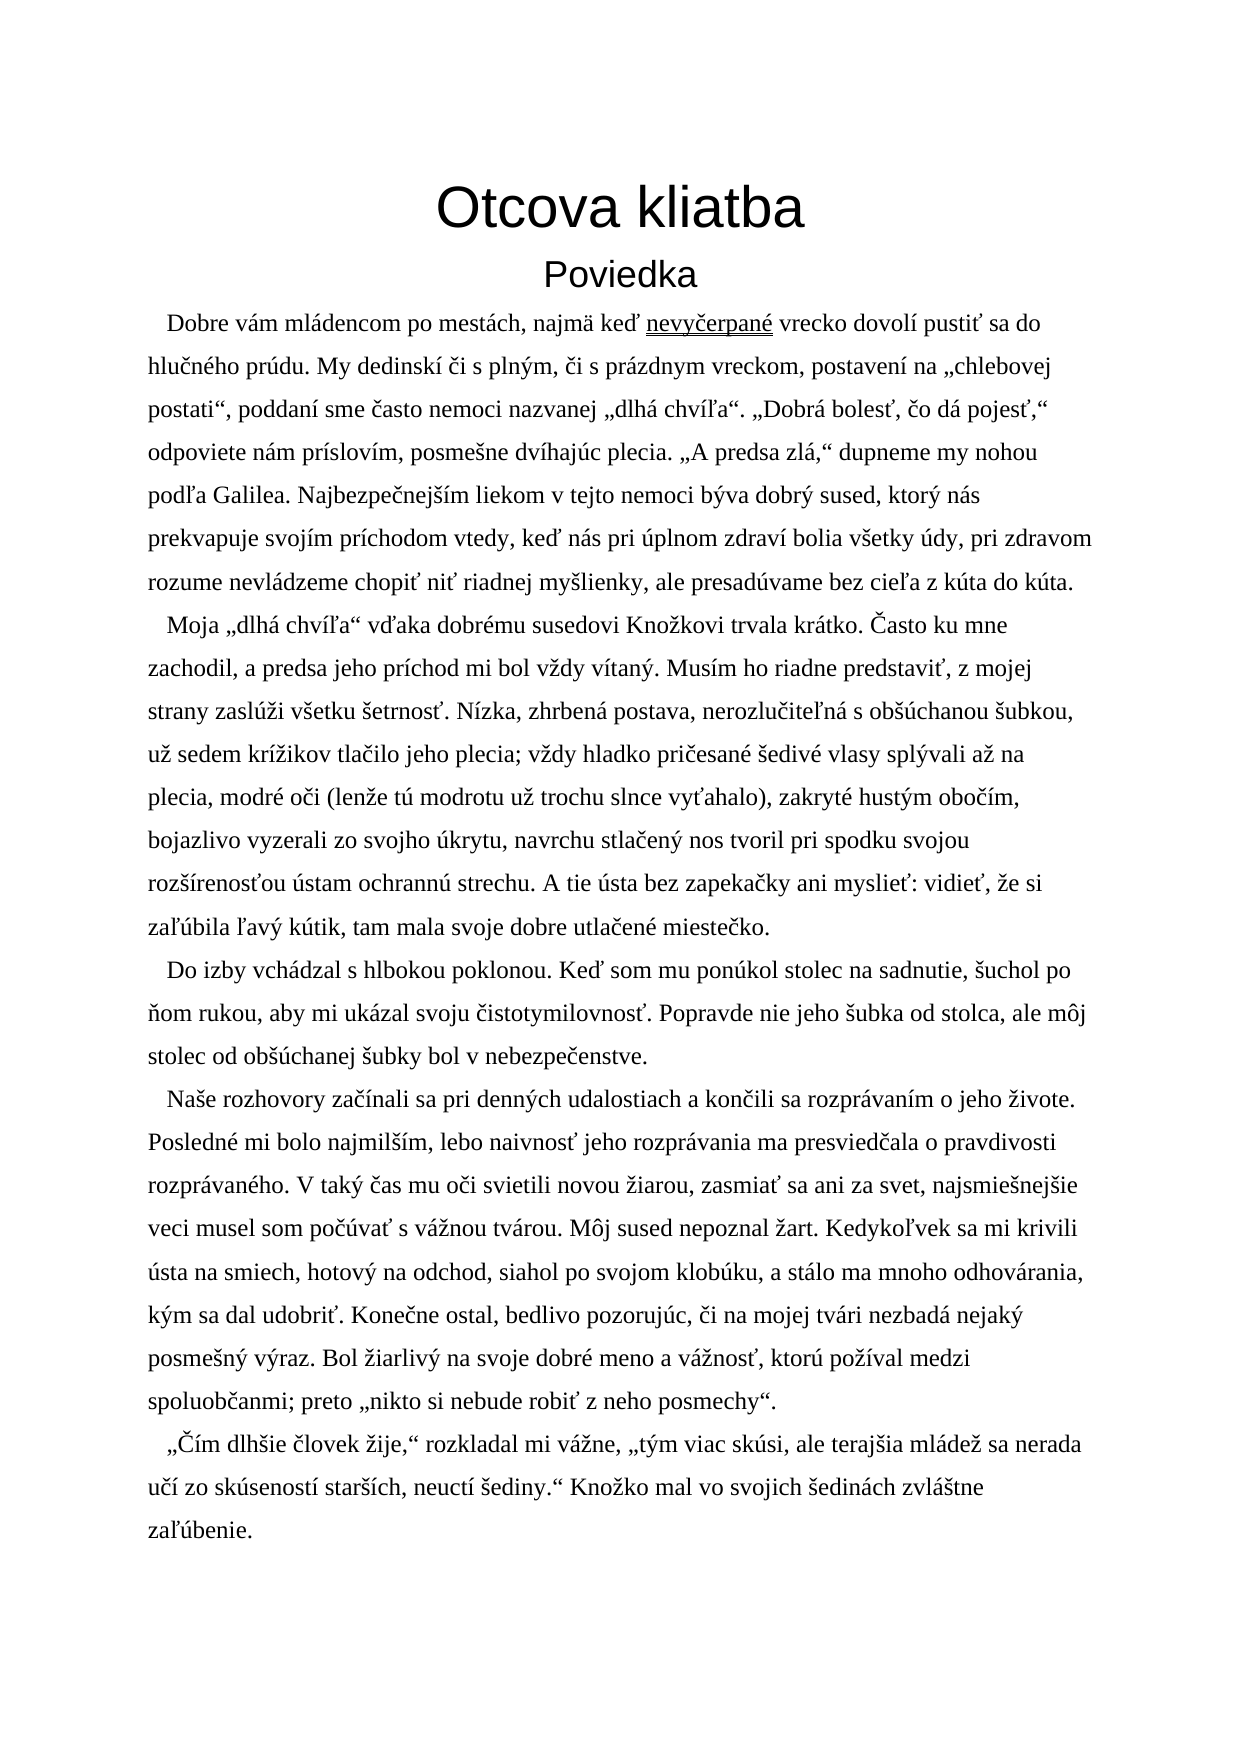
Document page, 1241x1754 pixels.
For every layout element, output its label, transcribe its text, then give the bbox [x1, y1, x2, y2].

text Moja „dlhá chvíľa“ vďaka dobrému susedovi Knožkovi trvala krátko. Často ku mne zachodil, a predsa jeho príchod mi bol vždy vítaný. Musím ho riadne predstaviť, z mojej strany zaslúži všetku šetrnosť. Nízka, zhrbená postava, nerozlučiteľná s obšúchanou šubkou, už sedem krížikov tlačilo jeho plecia; vždy hladko pričesané šedivé vlasy splývali až na plecia, modré oči (lenže tú modrotu už trochu slnce vyťahalo), zakryté hustým obočím, bojazlivo vyzerali zo svojho úkrytu, navrchu stlačený nos tvoril pri spodku svojou rozšírenosťou ústam ochrannú strechu. A tie ústa bez zapekačky ani myslieť: vidieť, že si zaľúbila ľavý kútik, tam mala svoje dobre utlačené miestečko. [148, 610, 1093, 940]
text Dobre vám mládencom po mestách, najmä keď nevyčerpané vrecko dovolí pustiť sa do hlučného prúdu. My dedinskí či s plným, či s prázdnym vreckom, postavení na „chlebovej postati“, poddaní sme často nemoci nazvanej „dlhá chvíľa“. „Dobrá bolesť, čo dá pojesť,“ odpoviete nám príslovím, posmešne dvíhajúc plecia. „A predsa zlá,“ dupneme my nohou podľa Galilea. Najbezpečnejším liekom v tejto nemoci býva dobrý sused, ktorý nás prekvapuje svojím príchodom vtedy, keď nás pri úplnom zdraví bolia všetky údy, pri zdravom rozume nevládzeme chopiť niť riadnej myšlienky, ale presadúvame bez cieľa z kúta do kúta. [148, 308, 1093, 595]
text Do izby vchádzal s hlbokou poklonou. Keď som mu ponúkol stolec na sadnutie, šuchol po ňom rukou, aby mi ukázal svoju čistotymilovnosť. Popravde nie jeho šubka od stolca, ale môj stolec od obšúchanej šubky bol v nebezpečenstve. [148, 955, 1093, 1070]
subtitle Poviedka [148, 252, 1093, 295]
text „Čím dlhšie človek žije,“ rozkladal mi vážne, „tým viac skúsi, ale terajšia mládež sa nerada učí zo skúseností starších, neuctí šediny.“ Knožko mal vo svojich šedinách zvláštne zaľúbenie. [148, 1429, 1093, 1544]
title Otcova kliatba [148, 173, 1093, 240]
text Naše rozhovory začínali sa pri denných udalostiach a končili sa rozprávaním o jeho živote. Posledné mi bolo najmilším, lebo naivnosť jeho rozprávania ma presviedčala o pravdivosti rozprávaného. V taký čas mu oči svietili novou žiarou, zasmiať sa ani za svet, najsmiešnejšie veci musel som počúvať s vážnou tvárou. Môj sused nepoznal žart. Kedykoľvek sa mi krivili ústa na smiech, hotový na odchod, siahol po svojom klobúku, a stálo ma mnoho odhovárania, kým sa dal udobriť. Konečne ostal, bedlivo pozorujúc, či na mojej tvári nezbadá nejaký posmešný výraz. Bol žiarlivý na svoje dobré meno a vážnosť, ktorú požíval medzi spoluobčanmi; preto „nikto si nebude robiť z neho posmechy“. [148, 1084, 1093, 1415]
